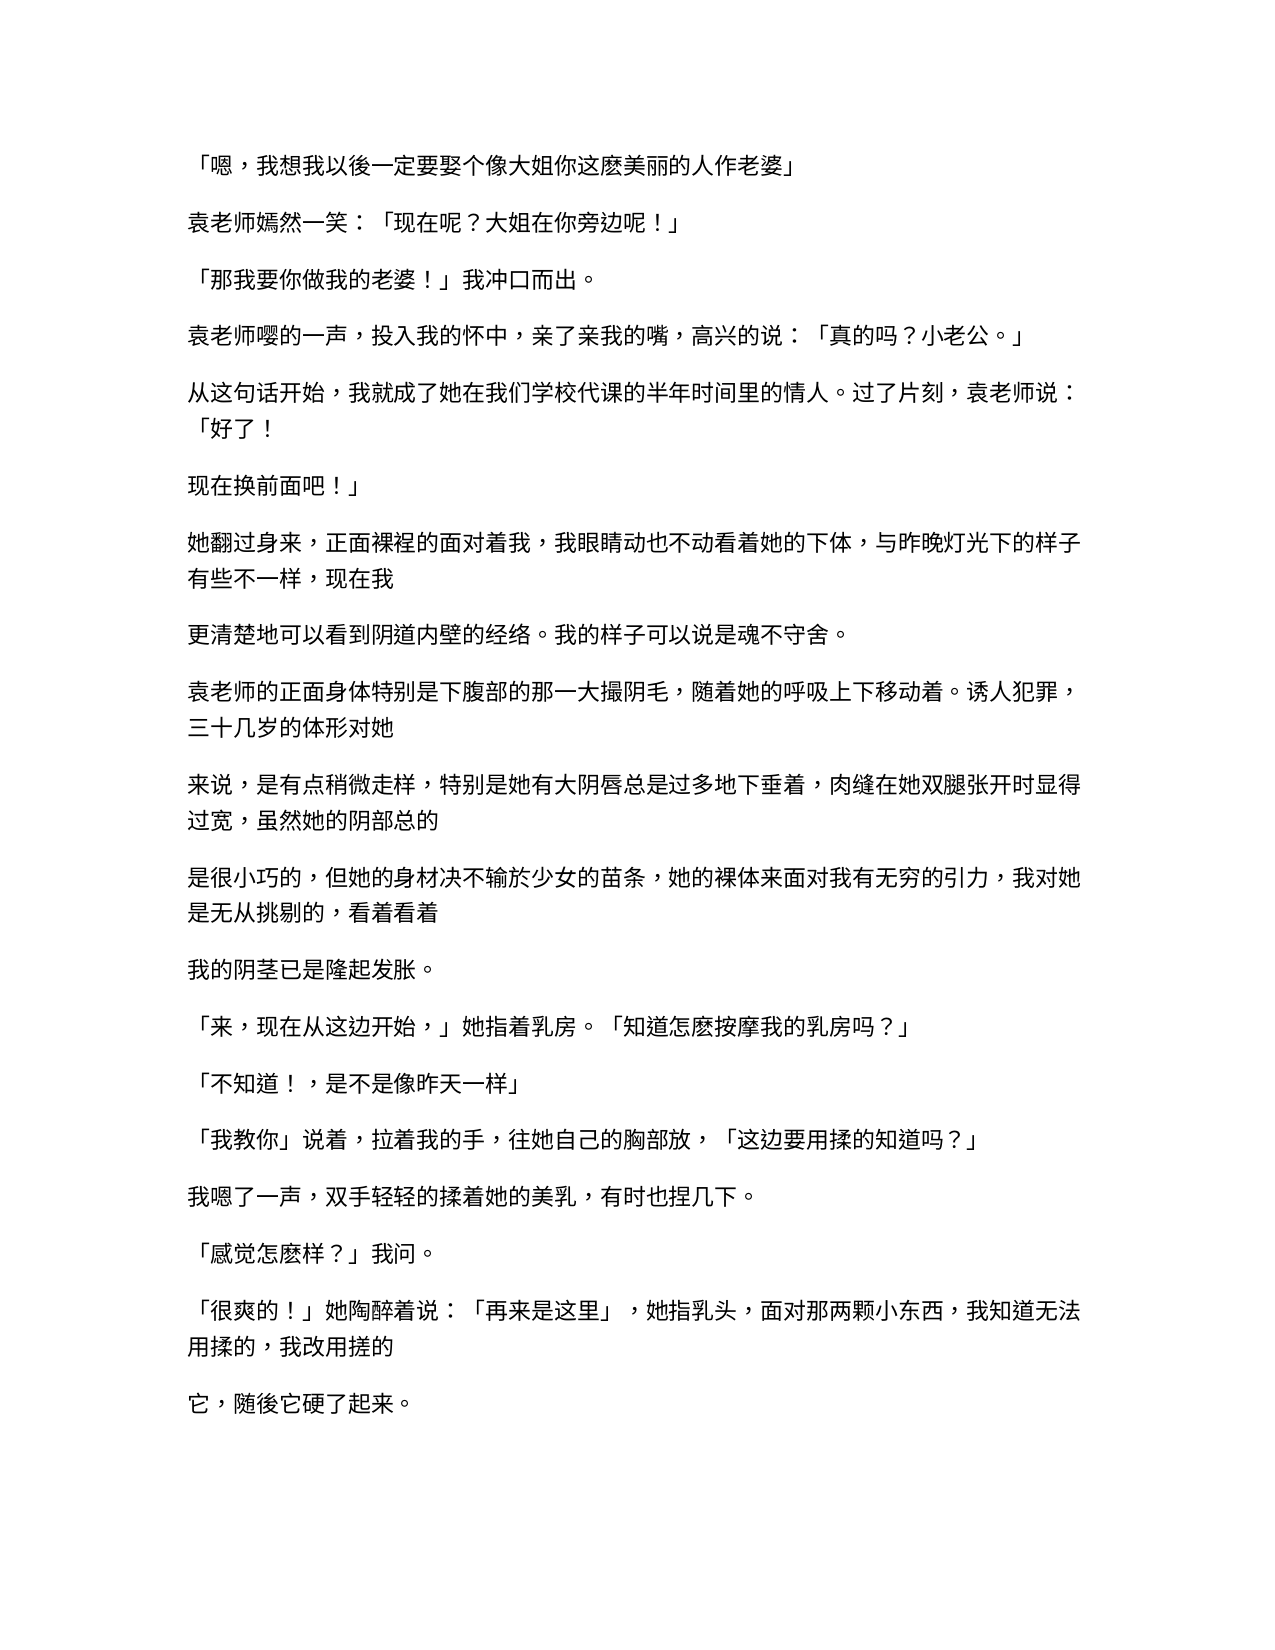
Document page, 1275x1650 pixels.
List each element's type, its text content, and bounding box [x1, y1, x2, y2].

text 袁老师的正面身体特别是下腹部的那一大撮阴毛，随着她的呼吸上下移动着。诱人犯罪，三十几岁的体形对她 [187, 676, 1087, 743]
text 「嗯，我想我以後一定要娶个像大姐你这麽美丽的人作老婆」 [187, 150, 1087, 181]
text 我的阴茎已是隆起发胀。 [187, 954, 1087, 985]
text 更清楚地可以看到阴道内壁的经络。我的样子可以说是魂不守舍。 [187, 619, 1087, 651]
text 「我教你」说着，拉着我的手，往她自己的胸部放，「这边要用揉的知道吗？」 [187, 1124, 1087, 1156]
text 来说，是有点稍微走样，特别是她有大阴唇总是过多地下垂着，肉缝在她双腿张开时显得过宽，虽然她的阴部总的 [187, 769, 1087, 836]
text 我嗯了一声，双手轻轻的揉着她的美乳，有时也捏几下。 [187, 1181, 1087, 1212]
text 「很爽的！」她陶醉着说：「再来是这里」，她指乳头，面对那两颗小东西，我知道无法用揉的，我改用搓的 [187, 1295, 1087, 1362]
text 「那我要你做我的老婆！」我冲口而出。 [187, 263, 1087, 295]
text 从这句话开始，我就成了她在我们学校代课的半年时间里的情人。过了片刻，袁老师说：「好了！ [187, 377, 1087, 444]
text 现在换前面吧！」 [187, 470, 1087, 501]
text 袁老师嘤的一声，投入我的怀中，亲了亲我的嘴，高兴的说：「真的吗？小老公。」 [187, 320, 1087, 352]
text 袁老师嫣然一笑：「现在呢？大姐在你旁边呢！」 [187, 207, 1087, 238]
text 是很小巧的，但她的身材决不输於少女的苗条，她的裸体来面对我有无穷的引力，我对她是无从挑剔的，看着看着 [187, 861, 1087, 929]
text 「不知道！，是不是像昨天一样」 [187, 1068, 1087, 1099]
text 它，随後它硬了起来。 [187, 1387, 1087, 1419]
text 「来，现在从这边开始，」她指着乳房。「知道怎麽按摩我的乳房吗？」 [187, 1011, 1087, 1042]
text 「感觉怎麽样？」我问。 [187, 1238, 1087, 1269]
text 她翻过身来，正面裸裎的面对着我，我眼睛动也不动看着她的下体，与昨晚灯光下的样子有些不一样，现在我 [187, 527, 1087, 594]
